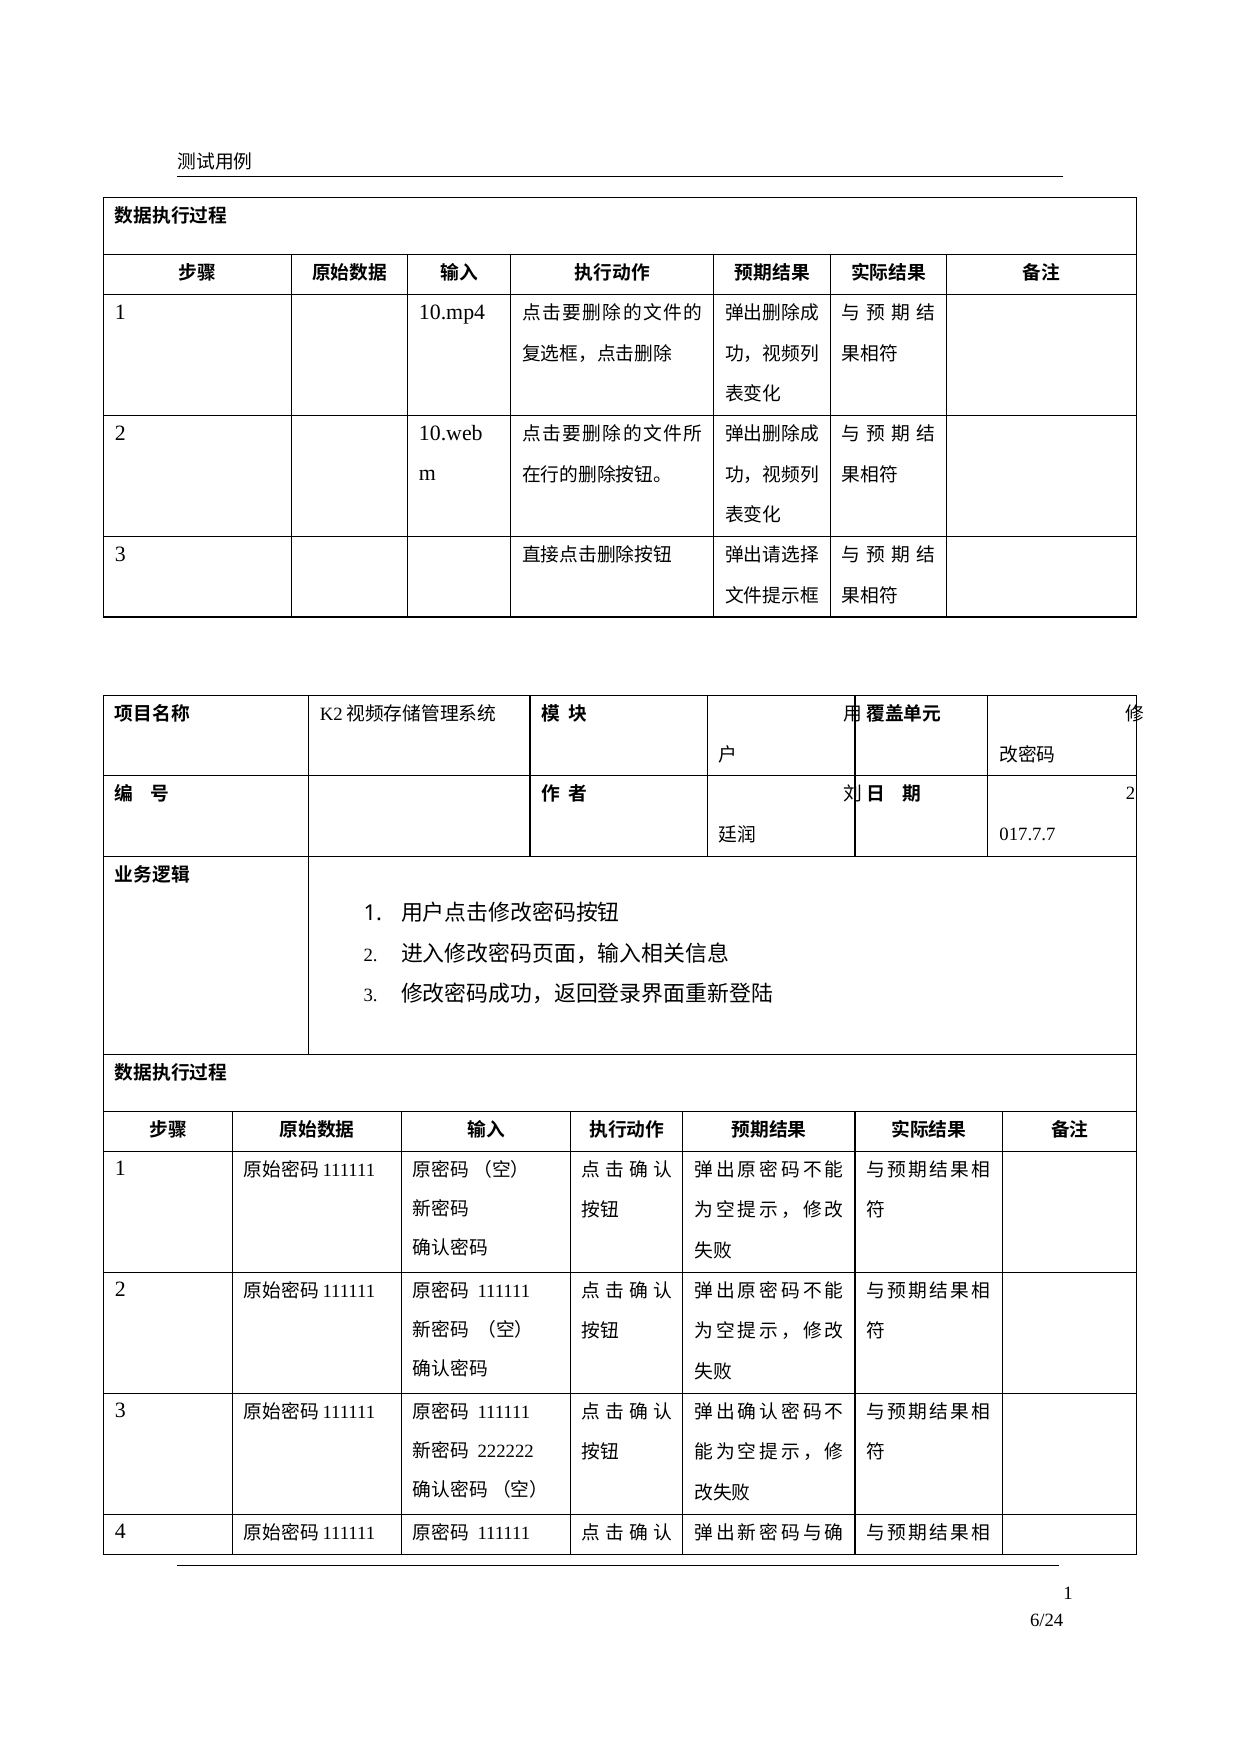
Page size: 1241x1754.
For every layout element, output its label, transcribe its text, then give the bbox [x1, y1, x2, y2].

table_cell 原始密码111111 [233, 1273, 401, 1393]
table_cell 备注 [947, 255, 1136, 294]
table_cell 实际结果 [856, 1112, 1002, 1151]
table_cell 10.webm [408, 416, 510, 536]
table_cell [683, 1515, 854, 1553]
table_cell [947, 537, 1136, 616]
table_cell 执行动作 [511, 255, 713, 294]
table_cell 与预期结果相符 [856, 1273, 1002, 1393]
table_cell 4 [104, 1515, 232, 1553]
table_cell 备注 [1003, 1112, 1136, 1151]
table_cell [1003, 1394, 1136, 1514]
table_cell 10.mp4 [408, 295, 510, 415]
table_cell 实际结果 [831, 255, 946, 294]
table_cell 输入 [402, 1112, 570, 1151]
table_cell 作 者 [531, 776, 707, 856]
table_cell 弹出原密码不能为空提示，修改失败 [683, 1273, 854, 1393]
table_cell 点击确认按钮 [571, 1515, 682, 1553]
table_cell 3 [104, 1394, 232, 1514]
table_cell 与预期结果相符 [831, 295, 946, 415]
table_header 模 块 [531, 696, 707, 775]
table_cell 点击要删除的文件的复选框，点击删除 [511, 295, 713, 415]
table_cell [947, 295, 1136, 415]
table_header 覆盖单元 [856, 696, 987, 775]
table_cell 用户点击修改密码按钮 进入修改密码页面，输入相关信息 修改密码成功，返回登录界面重新登陆 [309, 857, 1136, 1054]
table_cell 原始数据 [292, 255, 407, 294]
table_cell 日 期 [856, 776, 987, 856]
table_cell 弹出请选择文件提示框 [714, 537, 830, 616]
table_cell 点击确认按钮 [571, 1394, 682, 1514]
table_cell [1003, 1273, 1136, 1393]
table_cell 原密码 111111 新密码 （空） 确认密码 [402, 1273, 570, 1393]
table_cell 原始密码111111 [233, 1394, 401, 1514]
table_cell 弹出确认密码不能为空提示，修改失败 [683, 1394, 854, 1514]
table_cell 原始密码111111 [233, 1152, 401, 1272]
table_cell 点击确认按钮 [571, 1152, 682, 1272]
table_cell [408, 537, 510, 616]
table_cell [292, 416, 407, 536]
table_cell 1 [104, 295, 291, 415]
table_cell 直接点击删除按钮 [511, 537, 713, 616]
table_cell 与预期结果相符 [856, 1152, 1002, 1272]
table_cell [1003, 1515, 1136, 1553]
table_cell 原始数据 [233, 1112, 401, 1151]
table_cell 步骤 [104, 255, 291, 294]
table_cell 与预期结果相符 [831, 537, 946, 616]
table_cell 与预期结果相符 [831, 416, 946, 536]
table_cell 原密码 （空） 新密码 确认密码 [402, 1152, 570, 1272]
table_cell 与预期结果相符 [856, 1515, 1002, 1553]
table_header K2视频存储管理系统 [309, 696, 529, 775]
table_cell 执行动作 [571, 1112, 682, 1151]
table_cell 弹出删除成功，视频列表变化 [714, 295, 830, 415]
table_header 项目名称 [104, 696, 308, 775]
table_cell [292, 537, 407, 616]
table_cell 2017.7.7 [988, 776, 1136, 856]
table_cell 原密码 111111 新密码 222222 确认密码 （空） [402, 1394, 570, 1514]
table_cell 数据执行过程 [104, 198, 1136, 254]
table_header 用户 [708, 696, 854, 775]
table_header 修改密码 [988, 696, 1136, 775]
table_cell 弹出原密码不能为空提示，修改失败 [683, 1152, 854, 1272]
table_cell 编 号 [104, 776, 308, 856]
table_cell 点击要删除的文件所在行的删除按钮。 [511, 416, 713, 536]
table_cell 预期结果 [683, 1112, 854, 1151]
table_cell 与预期结果相符 [856, 1394, 1002, 1514]
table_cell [402, 1515, 570, 1553]
table_cell 输入 [408, 255, 510, 294]
table_cell 步骤 [104, 1112, 232, 1151]
table_cell 数据执行过程 [104, 1055, 1136, 1111]
table_cell 2 [104, 1273, 232, 1393]
table_cell 2 [104, 416, 291, 536]
table_cell [1003, 1152, 1136, 1272]
table_cell 业务逻辑 [104, 857, 308, 1054]
table_cell 弹出删除成功，视频列表变化 [714, 416, 830, 536]
table_cell [947, 416, 1136, 536]
table_cell 1 [104, 1152, 232, 1272]
table_cell [309, 776, 529, 856]
table_cell 3 [104, 537, 291, 616]
table_cell 点击确认按钮 [571, 1273, 682, 1393]
table_cell [292, 295, 407, 415]
table_cell 刘廷润 [708, 776, 854, 856]
table_cell 原始密码111111 [233, 1515, 401, 1553]
table_cell 预期结果 [714, 255, 830, 294]
